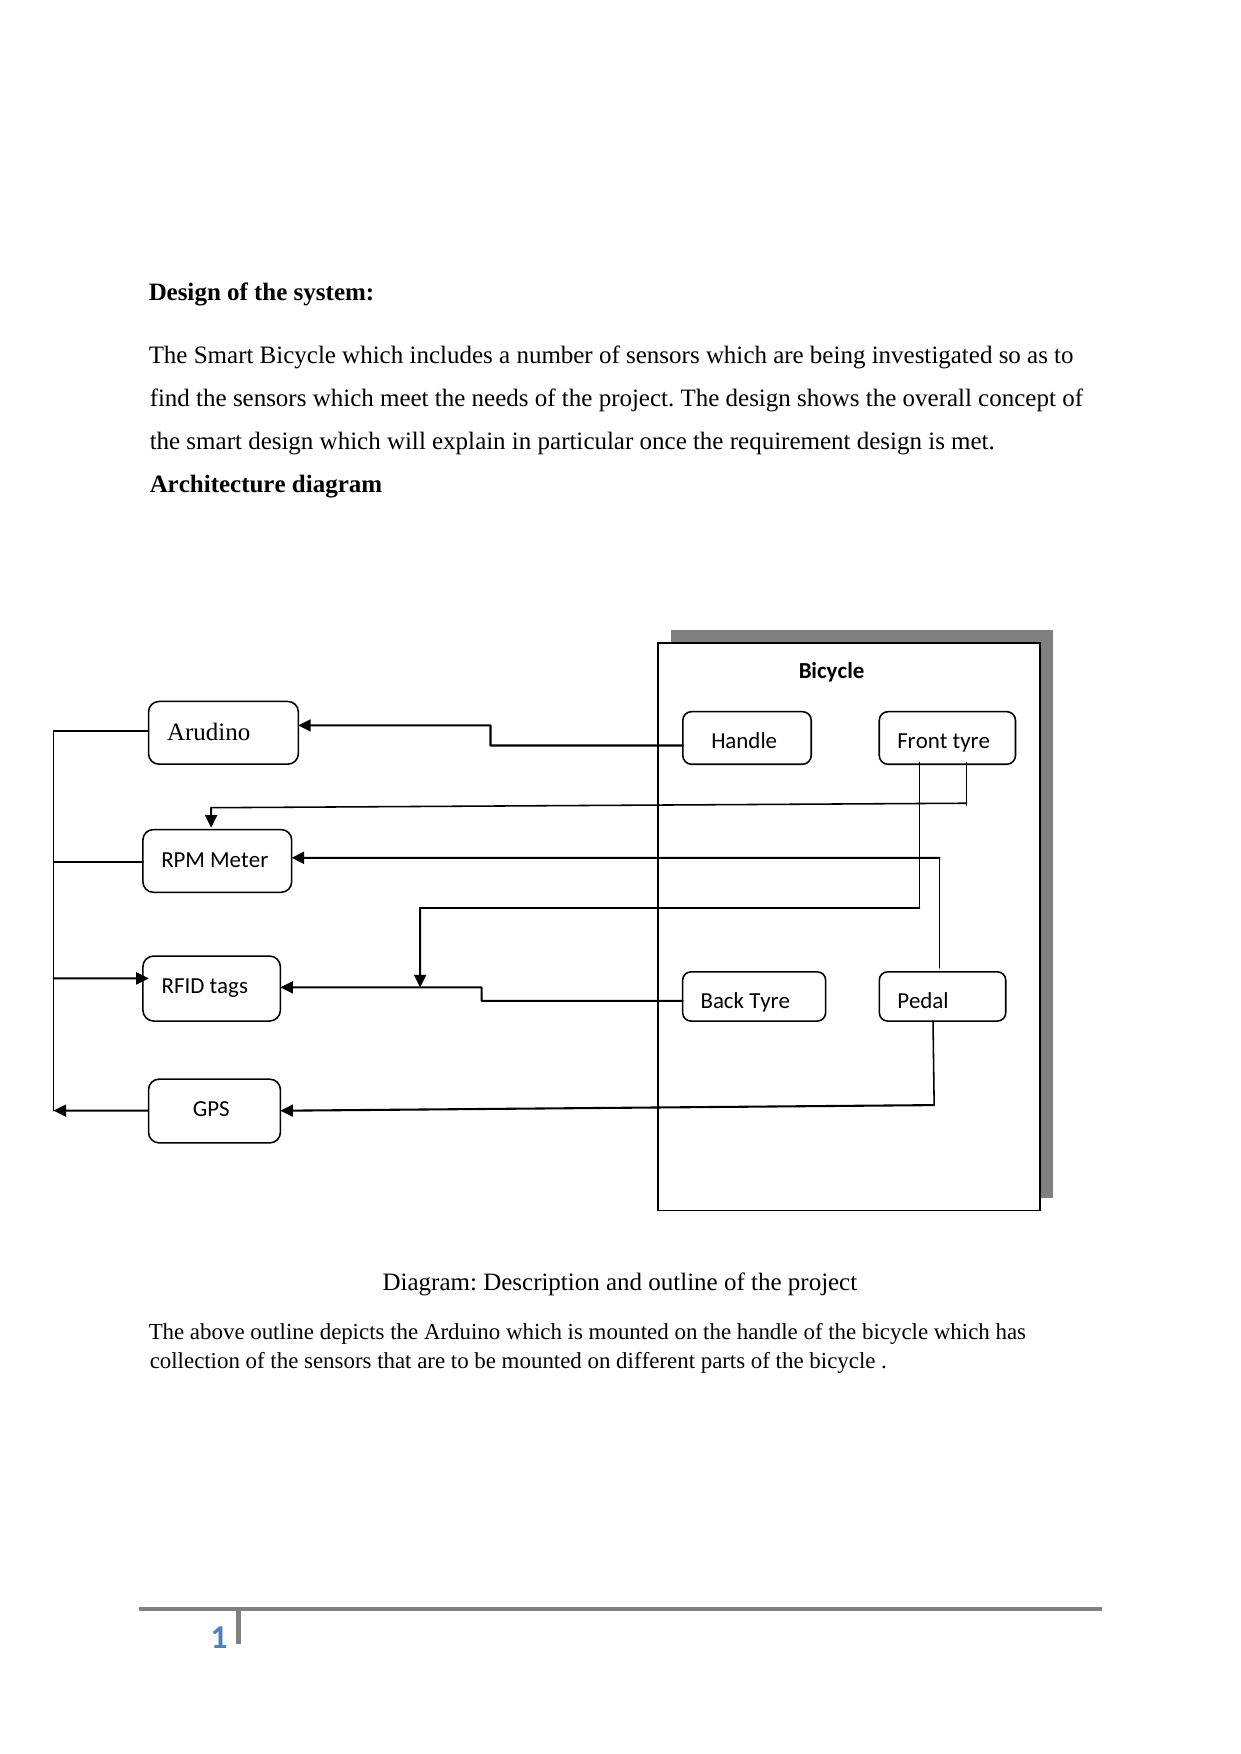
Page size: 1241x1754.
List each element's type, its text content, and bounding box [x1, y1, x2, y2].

text The above outline depicts the Arduino which is mounted on the handle of the bicycle which has collection of the sensors that are to be mounted on different parts of the bicycle . [148, 1318, 1096, 1374]
text Diagram: Description and outline of the project [150, 1267, 1089, 1296]
text The Smart Bicycle which includes a number of sensors which are being investigated so as to find the sensors which meet the needs of the project. The design shows the overall concept of the smart design which will explain in particular once the requirement design is met. Architecture diagram [148, 340, 1092, 497]
text Design of the system: [148, 277, 1096, 306]
